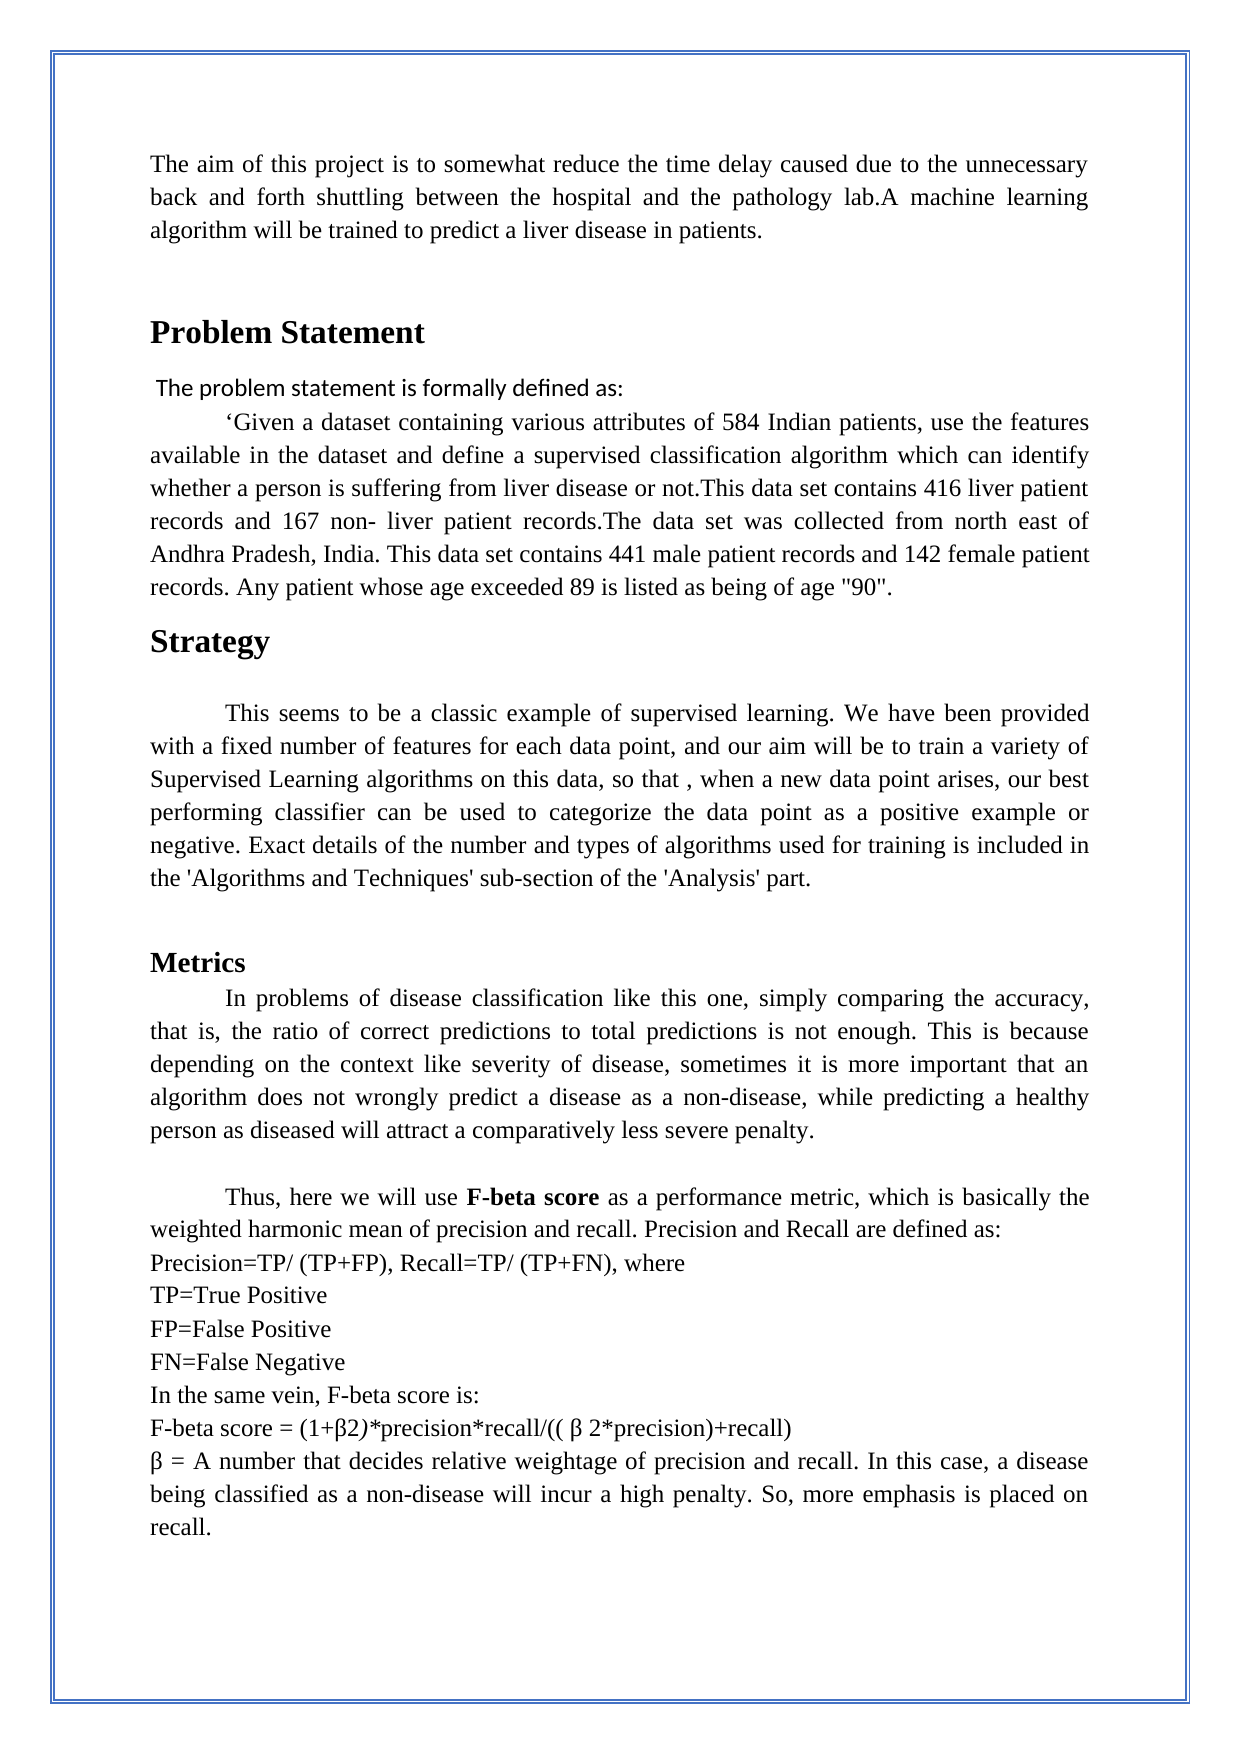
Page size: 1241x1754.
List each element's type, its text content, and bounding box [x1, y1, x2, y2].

text FP=False Positive [150, 1314, 1090, 1342]
text This seems to be a classic example of supervised learning. We have been provided with a fixed number of features for each data point, and our aim will be to train a variety of Supervised Learning algorithms on this data, so that , when a new data point arises, our best performing classifier can be used to categorize the data point as a positive example or negative. Exact details of the number and types of algorithms used for training is included in the 'Algorithms and Techniques' sub-section of the 'Analysis' part. [150, 698, 1090, 892]
text Strategy [150, 621, 1090, 659]
text In problems of disease classification like this one, simply comparing the accuracy, that is, the ratio of correct predictions to total predictions is not enough. This is because depending on the context like severity of disease, sometimes it is more important that an algorithm does not wrongly predict a disease as a non-disease, while predicting a healthy person as diseased will attract a comparatively less severe penalty. [150, 983, 1090, 1144]
text Problem Statement [150, 313, 1090, 351]
text In the same vein, F-beta score is: [150, 1380, 1090, 1408]
text Metrics [150, 945, 1090, 978]
text FN=False Negative [150, 1347, 1090, 1375]
text ‘Given a dataset containing various attributes of 584 Indian patients, use the features available in the dataset and define a supervised classification algorithm which can identify whether a person is suffering from liver disease or not.This data set contains 416 liver patient records and 167 non- liver patient records.The data set was collected from north east of Andhra Pradesh, India. This data set contains 441 male patient records and 142 female patient records. Any patient whose age exceeded 89 is listed as being of age "90". [150, 407, 1090, 601]
text Precision=TP/ (TP+FP), Recall=TP/ (TP+FN), where [150, 1248, 1090, 1276]
text TP=True Positive [150, 1281, 1090, 1309]
text Thus, here we will use F-beta score as a performance metric, which is basically the weighted harmonic mean of precision and recall. Precision and Recall are defined as: [150, 1182, 1090, 1243]
text The problem statement is formally defined as: [150, 372, 1090, 403]
text β = A number that decides relative weightage of precision and recall. In this case, a disease being classified as a non-disease will incur a high penalty. So, more emphasis is placed on recall. [150, 1446, 1090, 1541]
text The aim of this project is to somewhat reduce the time delay caused due to the unnecessary back and forth shuttling between the hospital and the pathology lab.A machine learning algorithm will be trained to predict a liver disease in patients. [150, 149, 1090, 244]
text F-beta score = (1+β2)*precision*recall/(( β 2*precision)+recall) [150, 1413, 1090, 1441]
